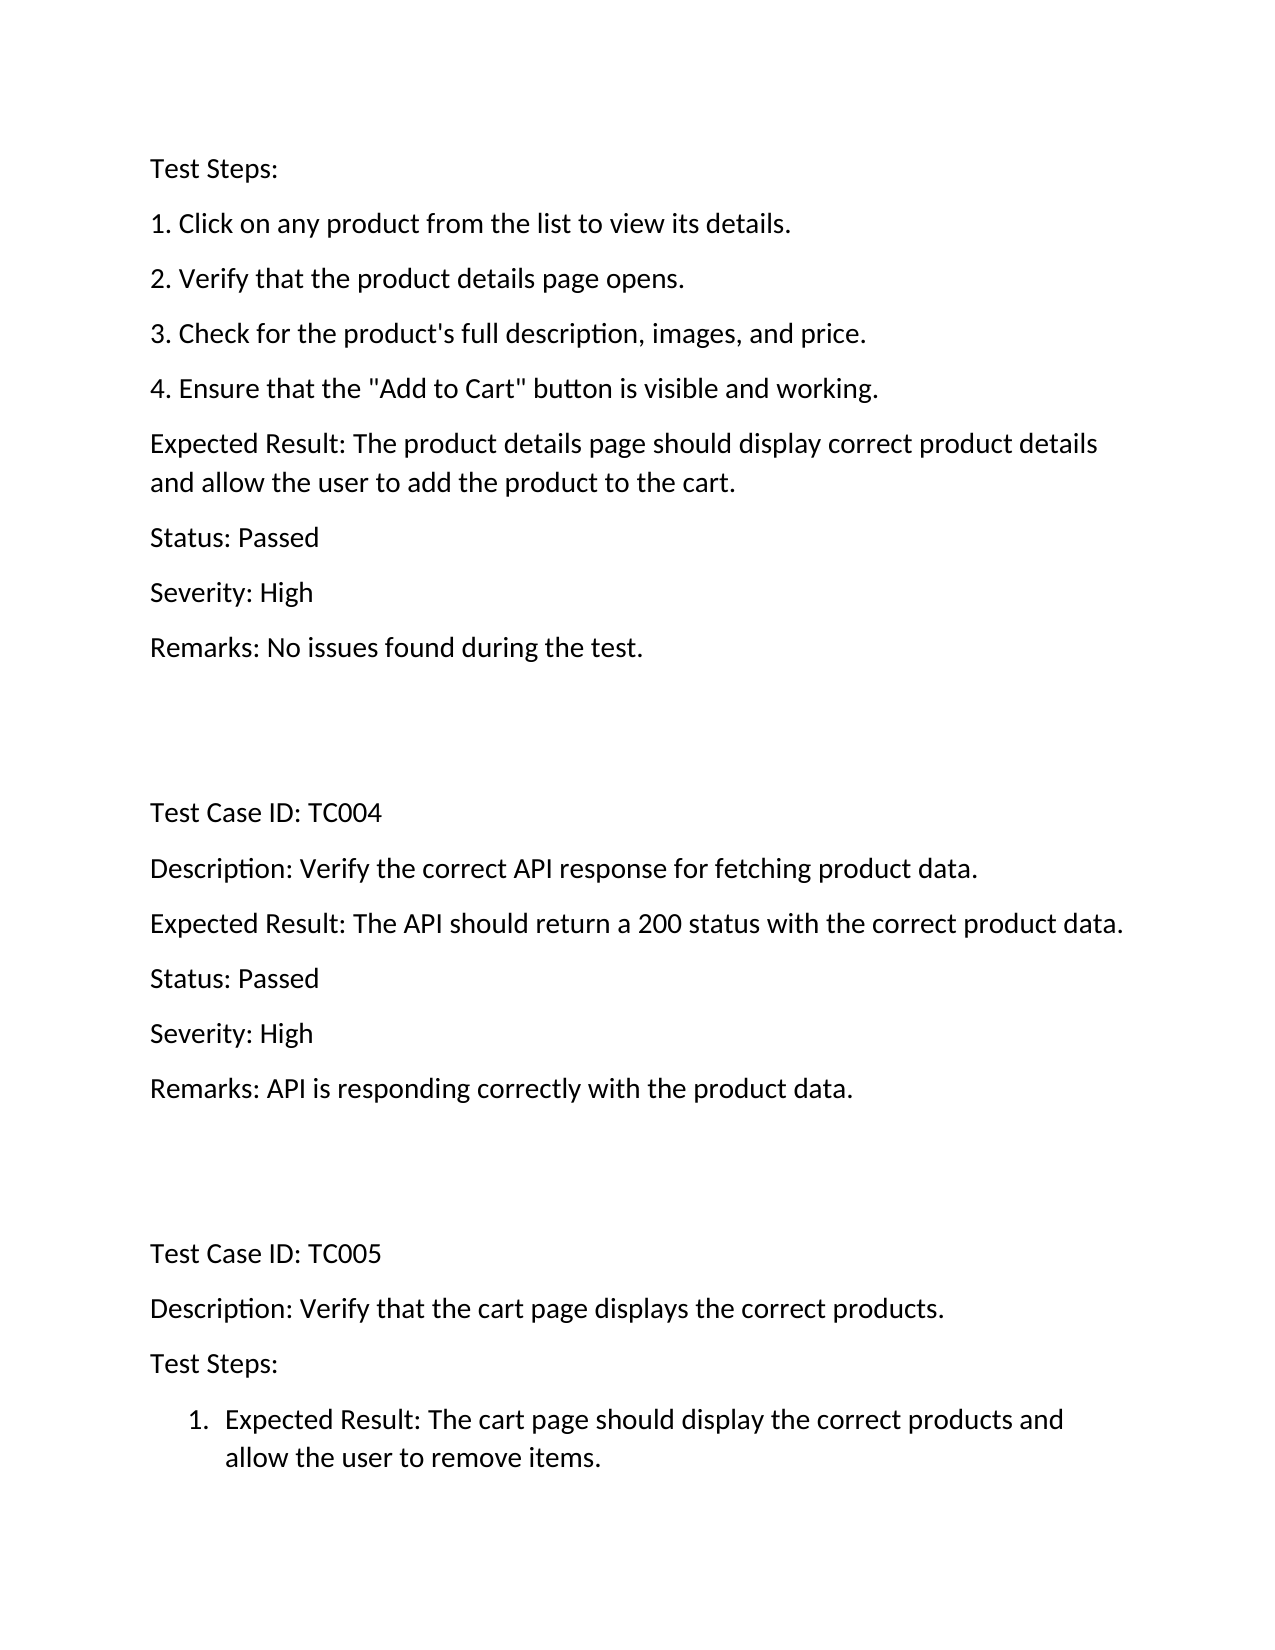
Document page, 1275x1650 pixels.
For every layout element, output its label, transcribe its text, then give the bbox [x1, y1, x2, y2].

text Test Steps: [150, 1346, 1125, 1381]
text Remarks: No issues found during the test. [150, 629, 1125, 665]
text Test Steps: [150, 150, 1125, 186]
text Remarks: API is responding correctly with the product data. [150, 1070, 1125, 1106]
text Expected Result: The product details page should display correct product details and allow the user to add the product to the cart. [150, 426, 1125, 499]
text 1. Click on any product from the list to view its details. [150, 205, 1125, 241]
text 2. Verify that the product details page opens. [150, 260, 1125, 296]
text Test Case ID: TC004 [150, 794, 1125, 830]
list Expected Result: The cart page should display the correct products and allow the user to remove items. [187, 1401, 1125, 1475]
text Description: Verify that the cart page displays the correct products. [150, 1291, 1125, 1326]
text Severity: High [150, 574, 1125, 610]
text 3. Check for the product's full description, images, and price. [150, 315, 1125, 351]
text Test Case ID: TC005 [150, 1235, 1125, 1271]
text Expected Result: The API should return a 200 status with the correct product data. [150, 905, 1125, 940]
text Severity: High [150, 1015, 1125, 1051]
text 4. Ensure that the "Add to Cart" button is visible and working. [150, 370, 1125, 406]
text Status: Passed [150, 519, 1125, 555]
text Description: Verify the correct API response for fetching product data. [150, 850, 1125, 885]
text Status: Passed [150, 960, 1125, 996]
